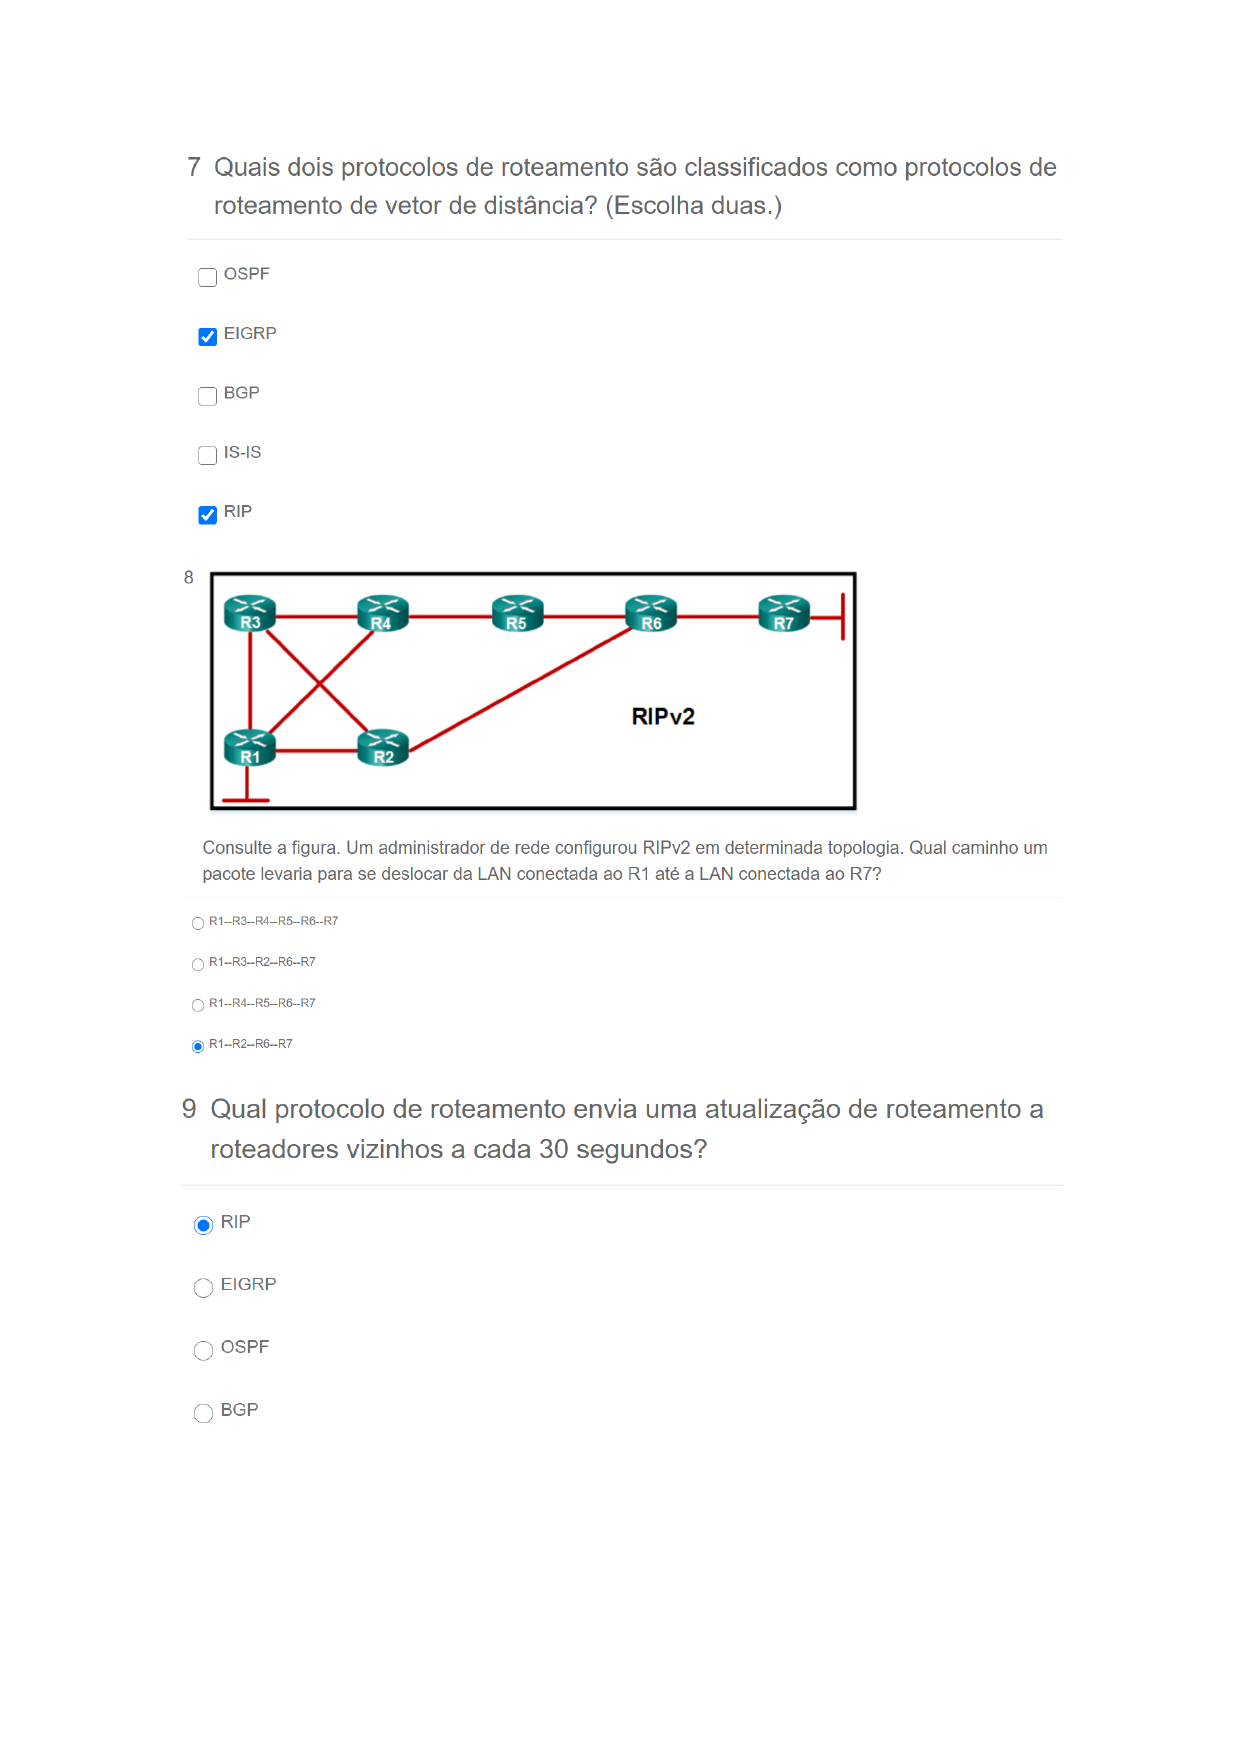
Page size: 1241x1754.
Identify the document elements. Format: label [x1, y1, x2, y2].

picture [177, 563, 1063, 1069]
picture [177, 147, 1063, 546]
picture [177, 1087, 1063, 1478]
